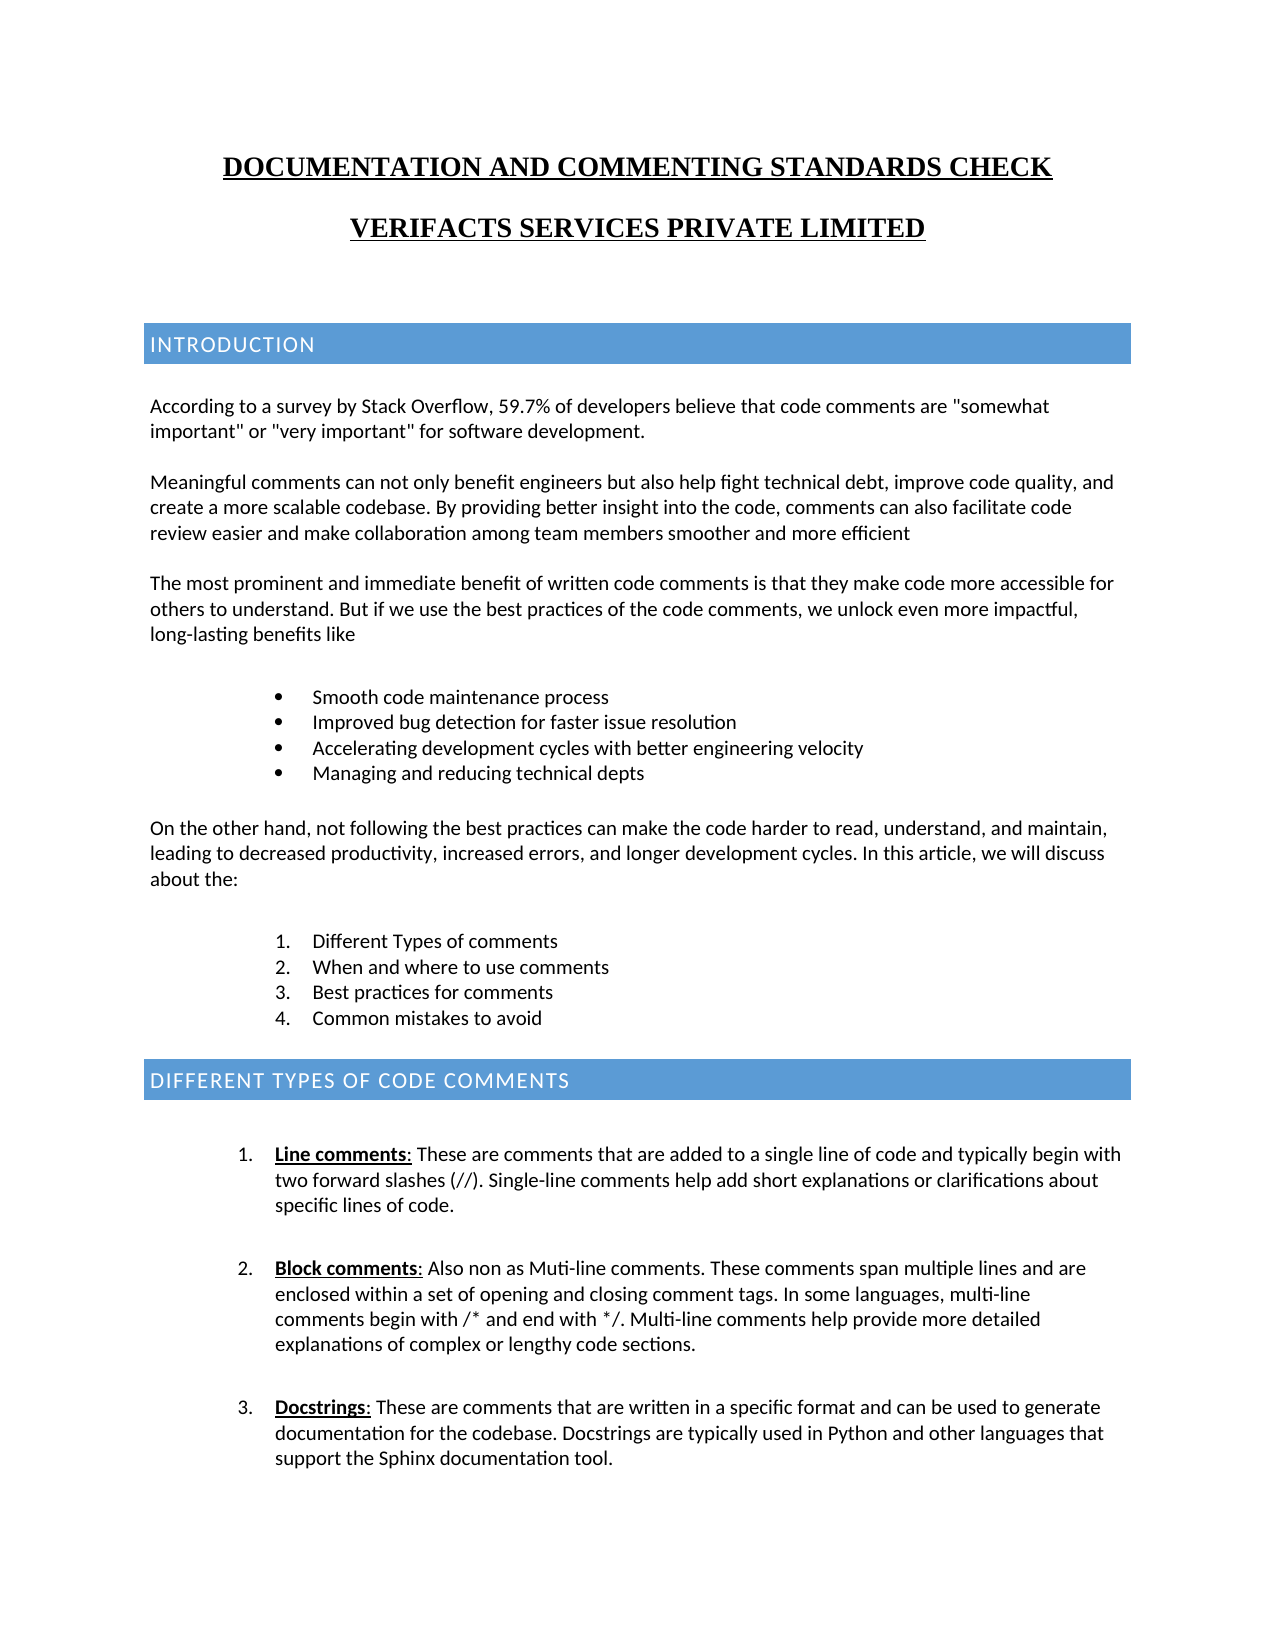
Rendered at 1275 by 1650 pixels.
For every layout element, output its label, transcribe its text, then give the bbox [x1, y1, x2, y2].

list Common mistakes to avoid [275, 1005, 1125, 1030]
list Block comments: Also non as Muti-line comments. These comments span multiple lines and are enclosed within a set of opening and closing comment tags. In some languages, multi-line comments begin with /* and end with */. Multi-line comments help provide more detailed explanations of complex or lengthy code sections. [237, 1255, 1125, 1357]
list Improved bug detection for faster issue resolution [275, 709, 1125, 735]
list Managing and reducing technical depts [275, 760, 1125, 786]
text Meaningful comments can not only benefit engineers but also help fight technical debt, improve code quality, and create a more scalable codebase. By providing better insight into the code, comments can also facilitate code review easier and make collaboration among team members smoother and more efficient [150, 469, 1125, 545]
list Best practices for comments [275, 979, 1125, 1005]
list Line comments: These are comments that are added to a single line of code and typically begin with two forward slashes (//). Single-line comments help add short explanations or clarifications about specific lines of code. [237, 1142, 1125, 1218]
list Accelerating development cycles with better engineering velocity [275, 735, 1125, 760]
text DOCUMENTATION AND COMMENTING STANDARDS CHECK [150, 150, 1125, 182]
text On the other hand, not following the best practices can make the code harder to read, understand, and maintain, leading to decreased productivity, increased errors, and longer development cycles. In this article, we will discuss about the: [150, 815, 1125, 891]
list Different Types of comments [275, 929, 1125, 954]
text VERIFACTS SERVICES PRIVATE LIMITED [150, 212, 1125, 244]
text The most prominent and immediate benefit of written code comments is that they make code more accessible for others to understand. But if we use the best practices of the code comments, we unlock even more impactful, long-lasting benefits like [150, 570, 1125, 647]
text According to a survey by Stack Overflow, 59.7% of developers believe that code comments are "somewhat important" or "very important" for software development. [150, 393, 1125, 444]
subtitle Introduction [150, 330, 1125, 358]
subtitle Different types of code comments [150, 1066, 1125, 1094]
list When and where to use comments [275, 954, 1125, 979]
list Docstrings: These are comments that are written in a specific format and can be used to generate documentation for the codebase. Docstrings are typically used in Python and other languages that support the Sphinx documentation tool. [237, 1394, 1125, 1471]
list Smooth code maintenance process [275, 684, 1125, 709]
